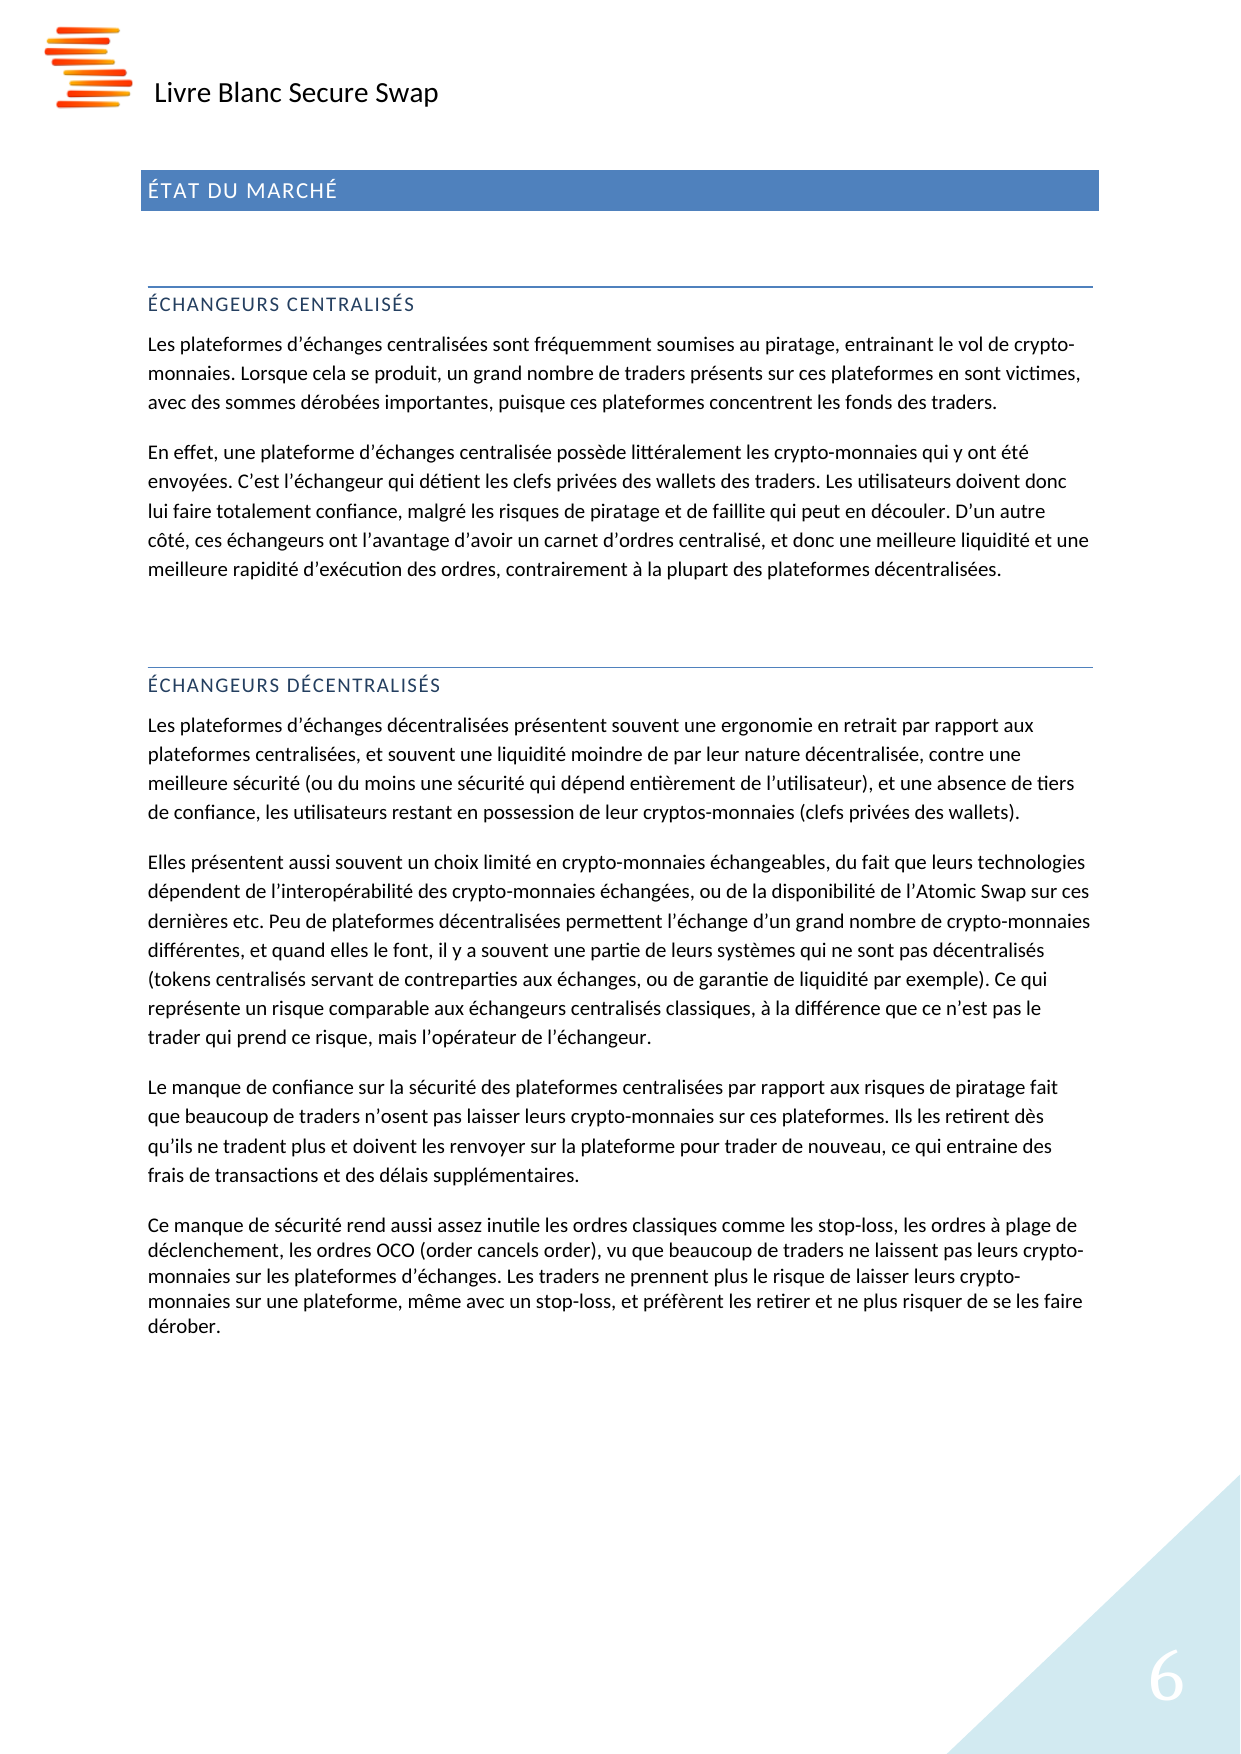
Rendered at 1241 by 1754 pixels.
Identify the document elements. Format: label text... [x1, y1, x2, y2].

picture [44, 26, 133, 109]
text Les plateformes d’échanges décentralisées présentent souvent une ergonomie en retrait par rapport aux plateformes centralisées, et souvent une liquidité moindre de par leur nature décentralisée, contre une meilleure sécurité (ou du moins une sécurité qui dépend entièrement de l’utilisateur), et une absence de tiers de confiance, les utilisateurs restant en possession de leur cryptos-monnaies (clefs privées des wallets). [148, 712, 1093, 825]
subtitle ÉCHANGEURS CENTRALISÉS [148, 288, 1093, 317]
text Le manque de confiance sur la sécurité des plateformes centralisées par rapport aux risques de piratage fait que beaucoup de traders n’osent pas laisser leurs crypto-monnaies sur ces plateformes. Ils les retirent dès qu’ils ne tradent plus et doivent les renvoyer sur la plateforme pour trader de nouveau, ce qui entraine des frais de transactions et des délais supplémentaires. [148, 1074, 1093, 1187]
text Les plateformes d’échanges centralisées sont fréquemment soumises au piratage, entrainant le vol de crypto-monnaies. Lorsque cela se produit, un grand nombre de traders présents sur ces plateformes en sont victimes, avec des sommes dérobées importantes, puisque ces plateformes concentrent les fonds des traders. [148, 331, 1093, 415]
subtitle ÉCHANGEURS DÉCENTRALISÉS [148, 668, 1093, 698]
text Elles présentent aussi souvent un choix limité en crypto-monnaies échangeables, du fait que leurs technologies dépendent de l’interopérabilité des crypto-monnaies échangées, ou de la disponibilité de l’Atomic Swap sur ces dernières etc. Peu de plateformes décentralisées permettent l’échange d’un grand nombre de crypto-monnaies différentes, et quand elles le font, il y a souvent une partie de leurs systèmes qui ne sont pas décentralisés (tokens centralisés servant de contreparties aux échanges, ou de garantie de liquidité par exemple). Ce qui représente un risque comparable aux échangeurs centralisés classiques, à la différence que ce n’est pas le trader qui prend ce risque, mais l’opérateur de l’échangeur. [148, 849, 1093, 1050]
text En effet, une plateforme d’échanges centralisée possède littéralement les crypto-monnaies qui y ont été envoyées. C’est l’échangeur qui détient les clefs privées des wallets des traders. Les utilisateurs doivent donc lui faire totalement confiance, malgré les risques de piratage et de faillite qui peut en découler. D’un autre côté, ces échangeurs ont l’avantage d’avoir un carnet d’ordres centralisé, et donc une meilleure liquidité et une meilleure rapidité d’exécution des ordres, contrairement à la plupart des plateformes décentralisées. [148, 439, 1093, 582]
text Ce manque de sécurité rend aussi assez inutile les ordres classiques comme les stop-loss, les ordres à plage de déclenchement, les ordres OCO (order cancels order), vu que beaucoup de traders ne laissent pas leurs crypto-monnaies sur les plateformes d’échanges. Les traders ne prennent plus le risque de laisser leurs crypto-monnaies sur une plateforme, même avec un stop-loss, et préfèrent les retirer et ne plus risquer de se les faire dérober. [148, 1212, 1093, 1339]
subtitle ÉTAT DU MARCHÉ [148, 177, 1093, 205]
